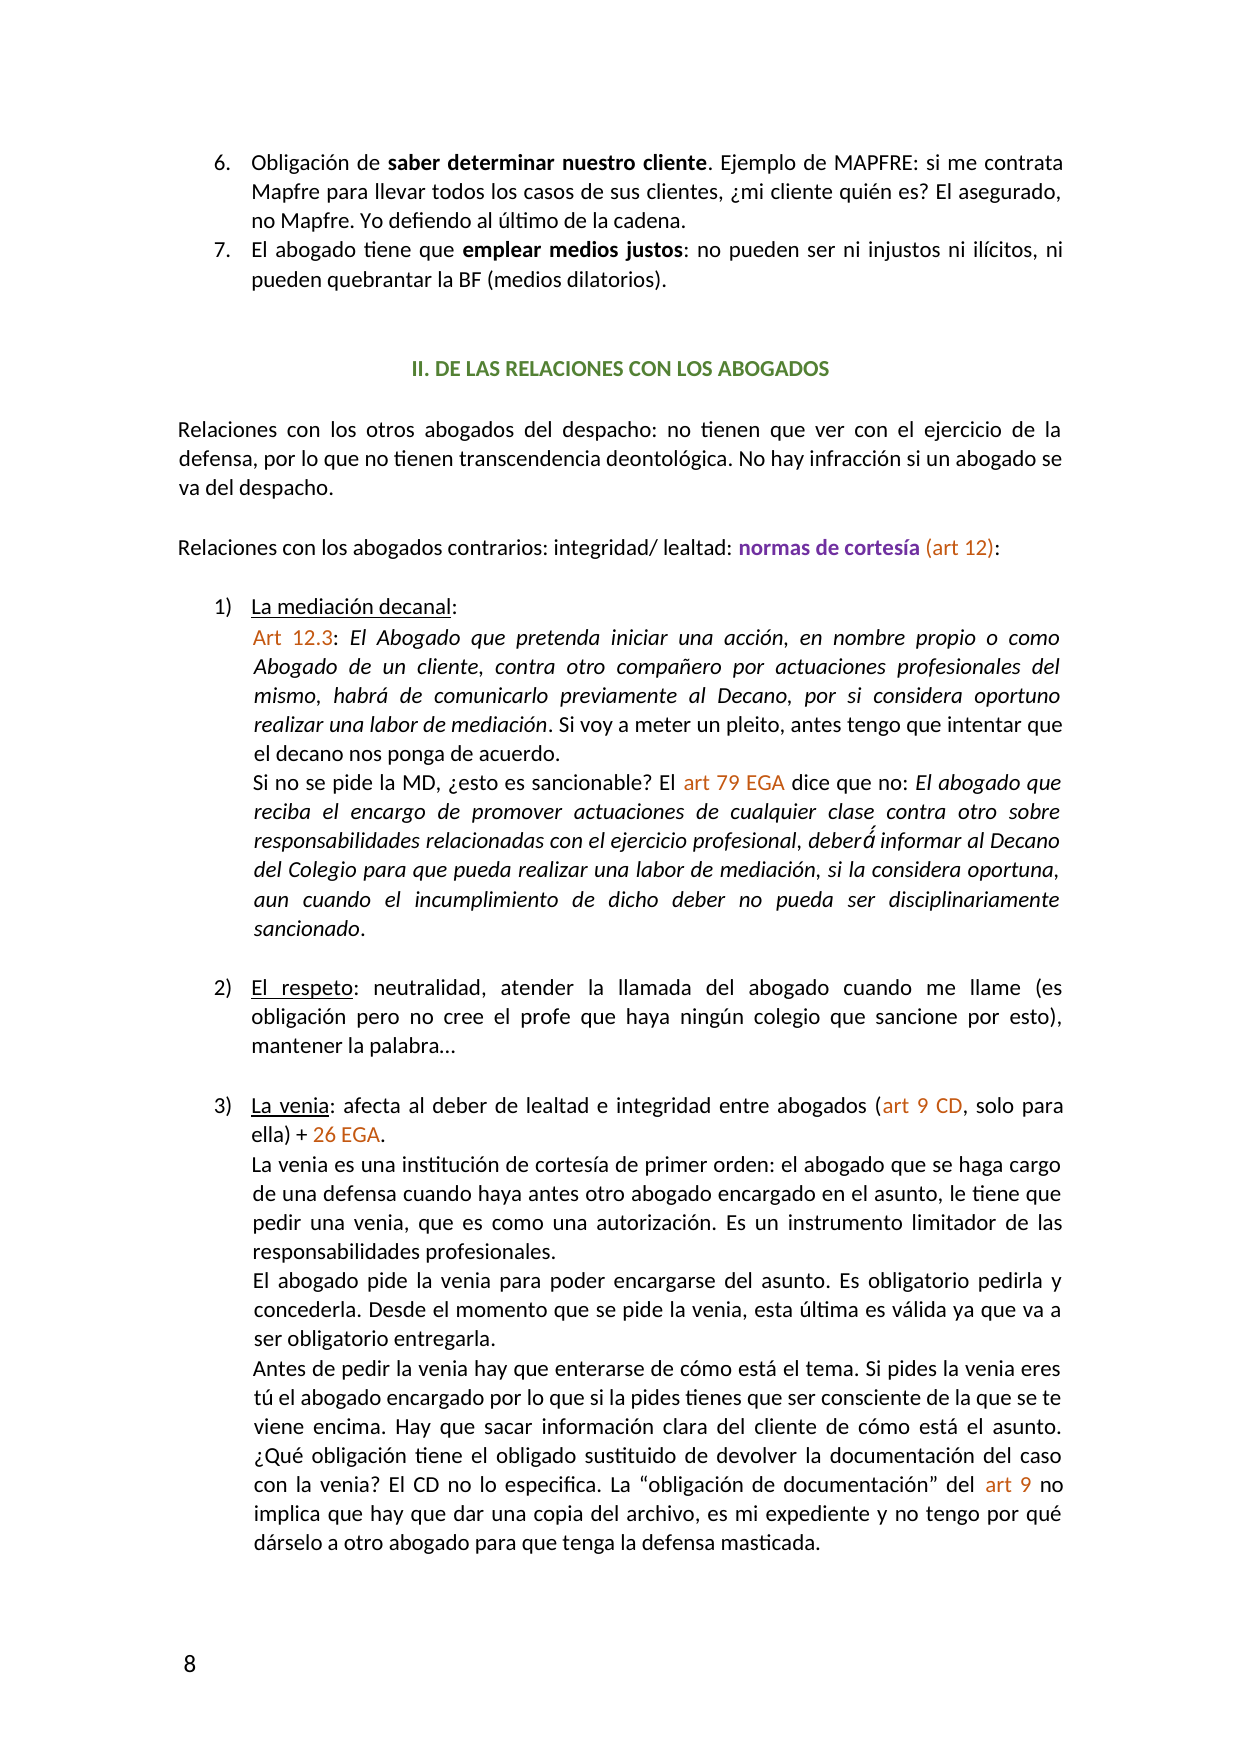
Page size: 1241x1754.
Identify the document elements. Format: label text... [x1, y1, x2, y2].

list La mediación decanal: [213, 592, 1064, 621]
text Art 12.3: El Abogado que pretenda iniciar una acción, en nombre propio o como Abogado de un cliente, contra otro compañero por actuaciones profesionales del mismo, habrá de comunicarlo previamente al Decano, por si considera oportuno realizar una labor de mediación. Si voy a meter un pleito, antes tengo que intentar que el decano nos ponga de acuerdo. [253, 623, 1064, 767]
text Si no se pide la MD, ¿esto es sancionable? El art 79 EGA dice que no: El abogado que reciba el encargo de promover actuaciones de cualquier clase contra otro sobre responsabilidades relacionadas con el ejercicio profesional, deberá́ informar al Decano del Colegio para que pueda realizar una labor de mediación, si la considera oportuna, aun cuando el incumplimiento de dicho deber no pueda ser disciplinariamente sancionado. [253, 768, 1064, 942]
list El respeto: neutralidad, atender la llamada del abogado cuando me llame (es obligación pero no cree el profe que haya ningún colegio que sancione por esto), mantener la palabra… [213, 973, 1064, 1059]
text Antes de pedir la venia hay que enterarse de cómo está el tema. Si pides la venia eres tú el abogado encargado por lo que si la pides tienes que ser consciente de la que se te viene encima. Hay que sacar información clara del cliente de cómo está el asunto. ¿Qué obligación tiene el obligado sustituido de devolver la documentación del caso con la venia? El CD no lo especifica. La “obligación de documentación” del art 9 no implica que hay que dar una copia del archivo, es mi expediente y no tengo por qué dárselo a otro abogado para que tenga la defensa masticada. [253, 1354, 1064, 1556]
text El abogado pide la venia para poder encargarse del asunto. Es obligatorio pedirla y concederla. Desde el momento que se pide la venia, esta última es válida ya que va a ser obligatorio entregarla. [253, 1266, 1064, 1353]
text Relaciones con los otros abogados del despacho: no tienen que ver con el ejercicio de la defensa, por lo que no tienen transcendencia deontológica. No hay infracción si un abogado se va del despacho. [178, 415, 1064, 501]
list El abogado tiene que emplear medios justos: no pueden ser ni injustos ni ilícitos, ni pueden quebrantar la BF (medios dilatorios). [213, 236, 1064, 293]
list Obligación de saber determinar nuestro cliente. Ejemplo de MAPFRE: si me contrata Mapfre para llevar todos los casos de sus clientes, ¿mi cliente quién es? El asegurado, no Mapfre. Yo defiendo al último de la cadena. [213, 148, 1064, 234]
list La venia: afecta al deber de lealtad e integridad entre abogados (art 9 CD, solo para ella) + 26 EGA. [213, 1091, 1064, 1148]
text Relaciones con los abogados contrarios: integridad/ lealtad: normas de cortesía (art 12): [178, 533, 1064, 561]
subtitle DE LAS RELACIONES CON LOS ABOGADOS [214, 354, 1026, 383]
text La venia es una institución de cortesía de primer orden: el abogado que se haga cargo de una defensa cuando haya antes otro abogado encargado en el asunto, le tiene que pedir una venia, que es como una autorización. Es un instrumento limitador de las responsabilidades profesionales. [251, 1150, 1064, 1265]
